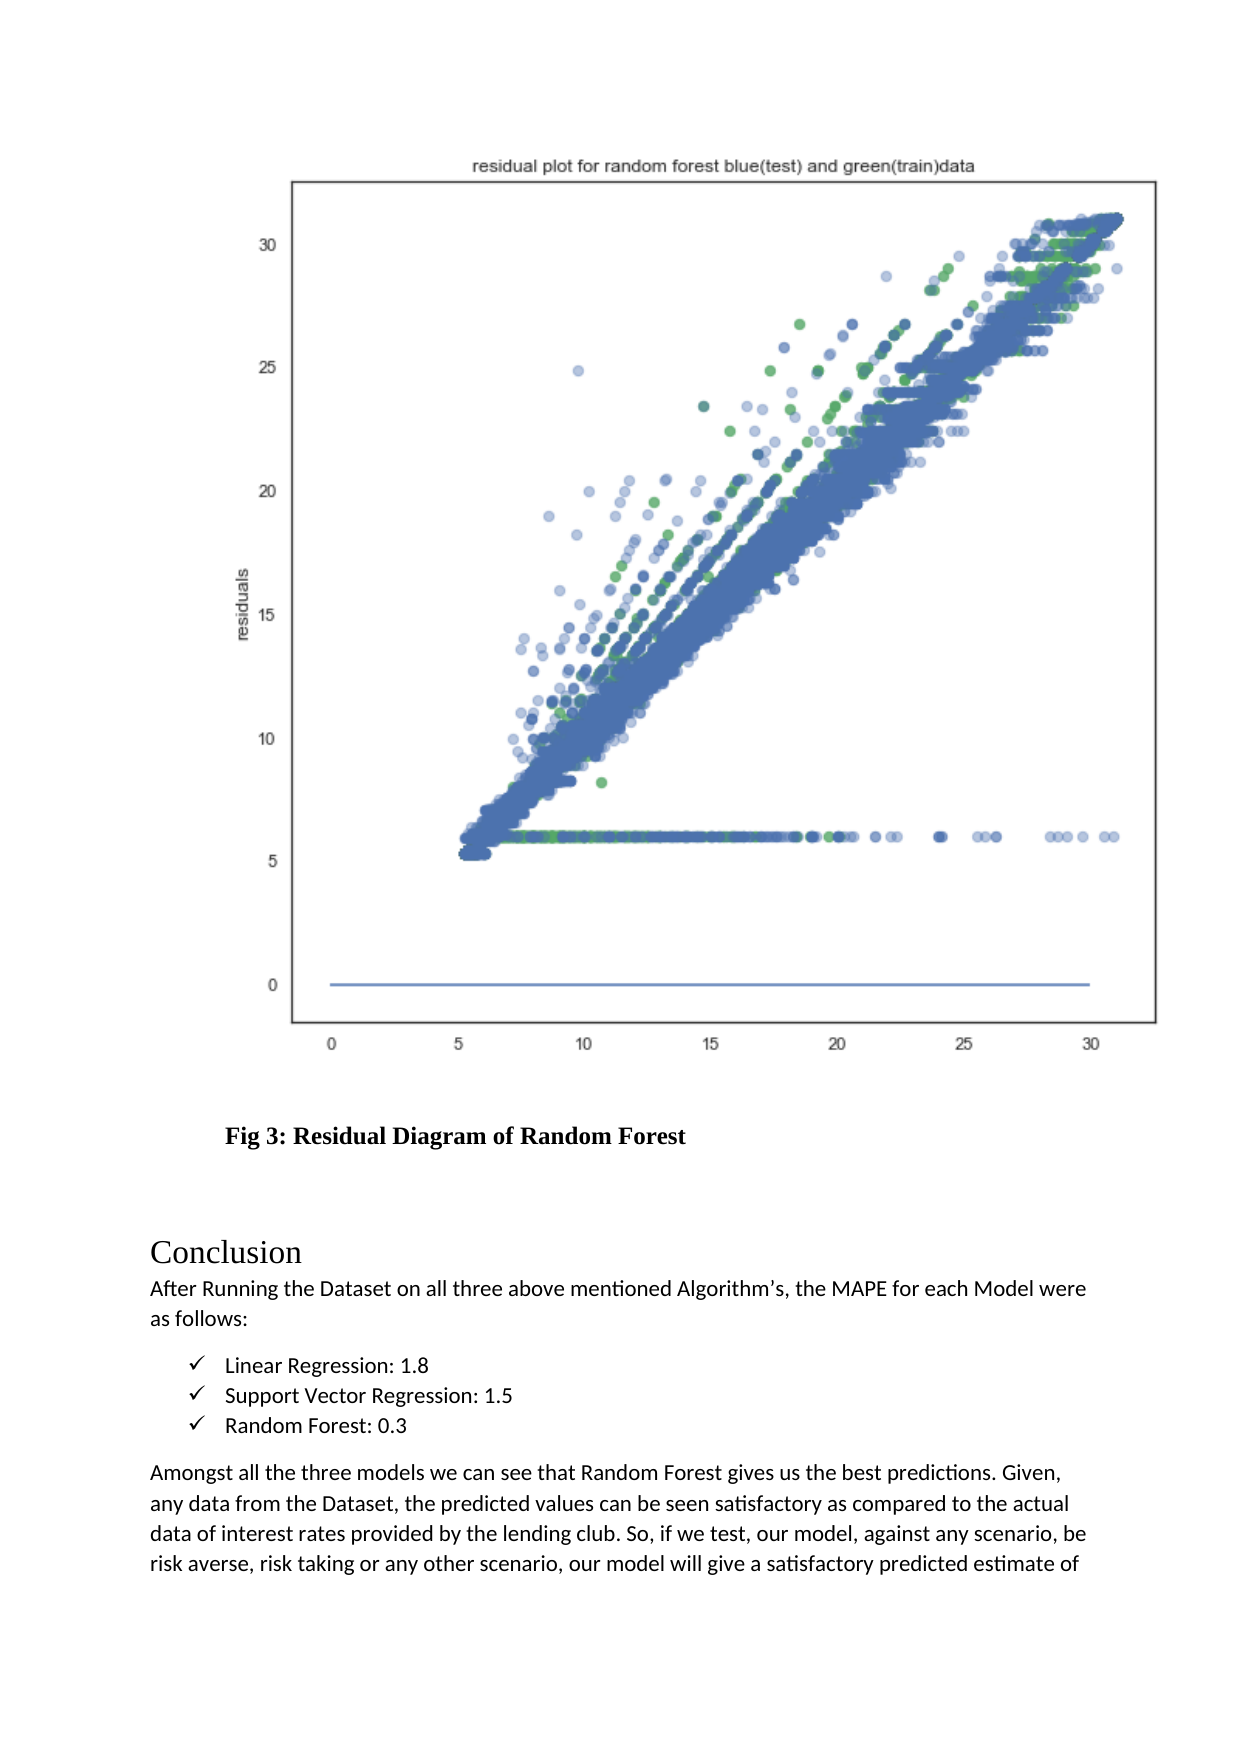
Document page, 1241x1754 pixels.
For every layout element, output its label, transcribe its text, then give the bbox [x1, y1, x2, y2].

list Random Forest: 0.3 [187, 1412, 1090, 1439]
list Fig 3: Residual Diagram of Random Forest [225, 1121, 1090, 1150]
subtitle Conclusion [150, 1233, 1090, 1271]
picture [225, 150, 1166, 1064]
list Linear Regression: 1.8 [187, 1351, 1090, 1379]
list Support Vector Regression: 1.5 [187, 1381, 1090, 1409]
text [150, 1458, 1090, 1577]
text After Running the Dataset on all three above mentioned Algorithm’s, the MAPE for each Model were as follows: [150, 1274, 1090, 1332]
